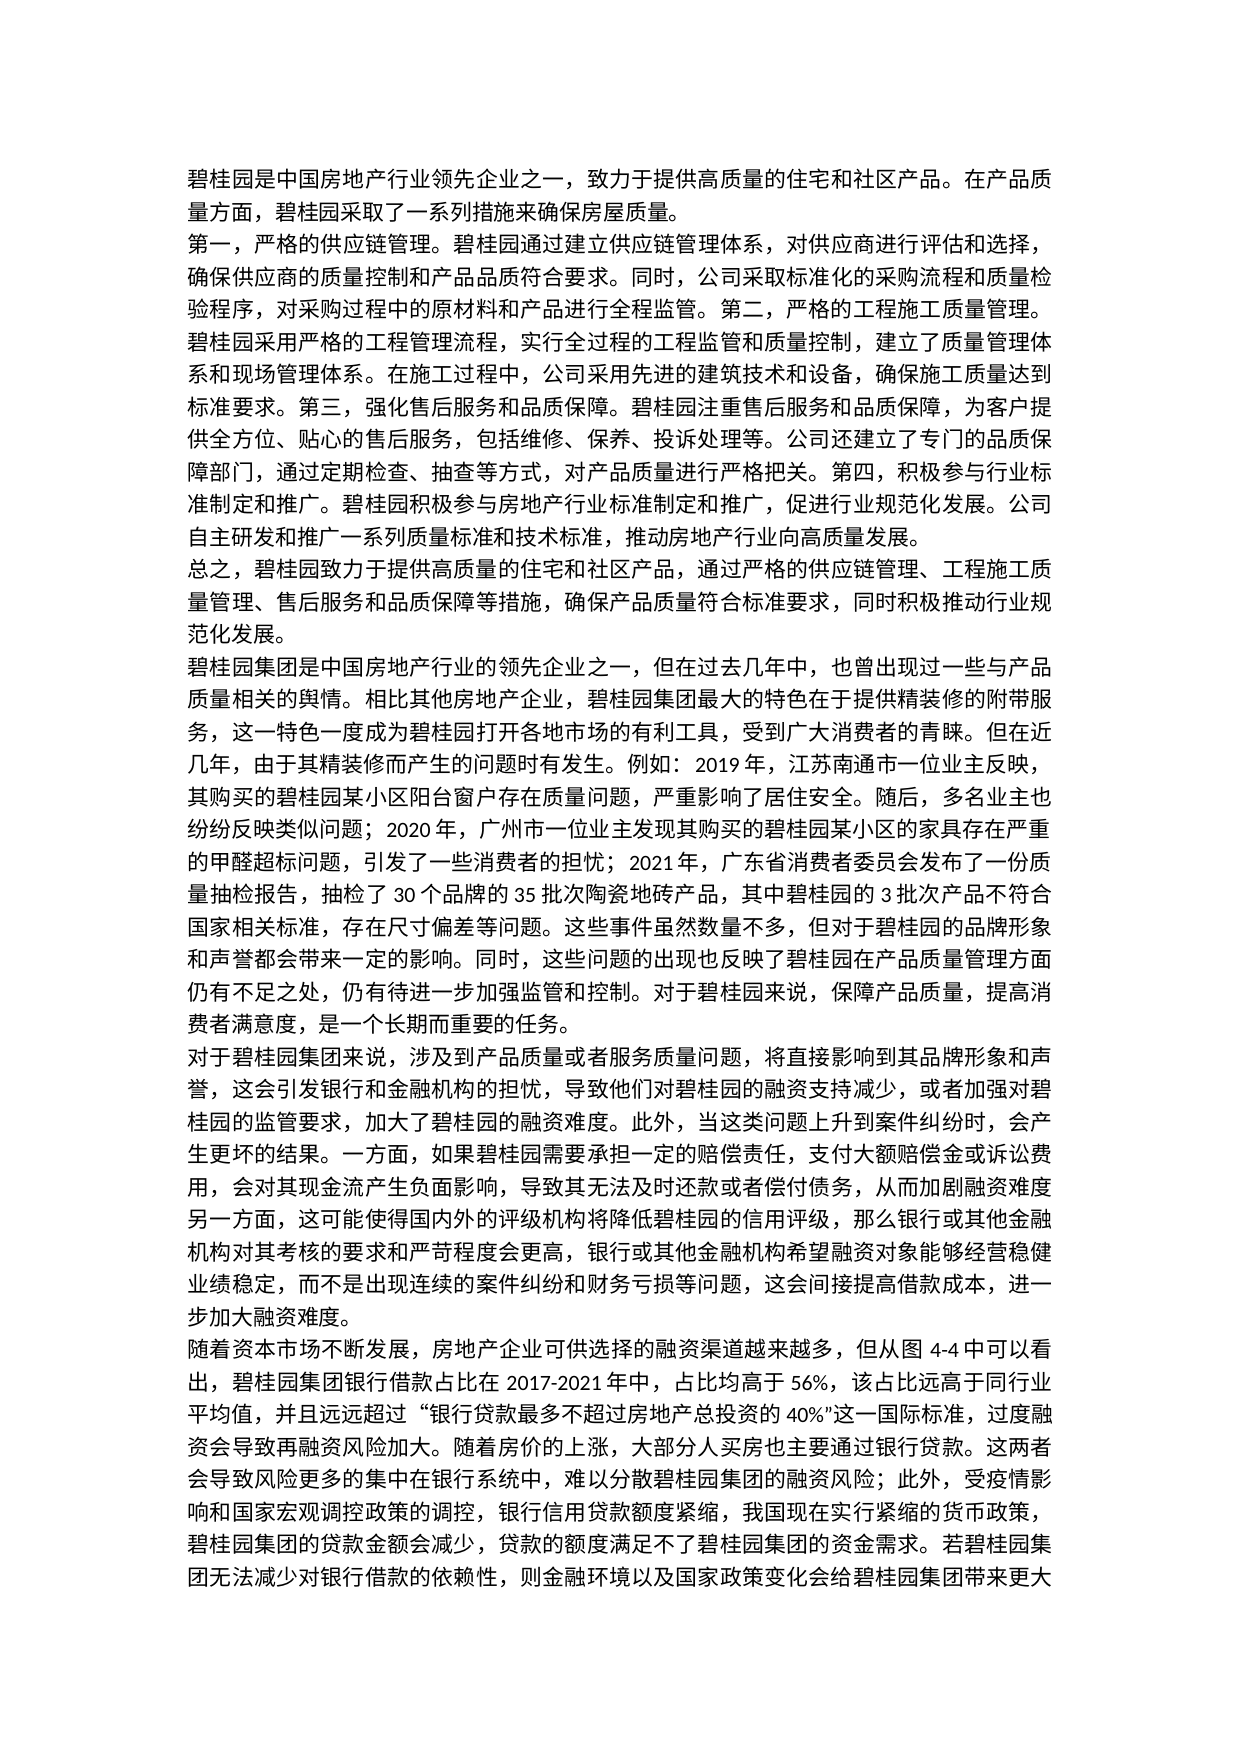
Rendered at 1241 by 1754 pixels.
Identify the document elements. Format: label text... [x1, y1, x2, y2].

list 总之，碧桂园致力于提供高质量的住宅和社区产品，通过严格的供应链管理、工程施工质量管理、售后服务和品质保障等措施，确保产品质量符合标准要求，同时积极推动行业规范化发展。 [187, 552, 1053, 649]
list 对于碧桂园集团来说，涉及到产品质量或者服务质量问题，将直接影响到其品牌形象和声誉，这会引发银行和金融机构的担忧，导致他们对碧桂园的融资支持减少，或者加强对碧桂园的监管要求，加大了碧桂园的融资难度。此外，当这类问题上升到案件纠纷时，会产生更坏的结果。一方面，如果碧桂园需要承担一定的赔偿责任，支付大额赔偿金或诉讼费用，会对其现金流产生负面影响，导致其无法及时还款或者偿付债务，从而加剧融资难度；另一方面，这可能使得国内外的评级机构将降低碧桂园的信用评级，那么银行或其他金融机构对其考核的要求和严苛程度会更高，银行或其他金融机构希望融资对象能够经营稳健、业绩稳定，而不是出现连续的案件纠纷和财务亏损等问题，这会间接提高借款成本，进一步加大融资难度。 [187, 1039, 1053, 1332]
list 碧桂园集团是中国房地产行业的领先企业之一，但在过去几年中，也曾出现过一些与产品质量相关的舆情。相比其他房地产企业，碧桂园集团最大的特色在于提供精装修的附带服务，这一特色一度成为碧桂园打开各地市场的有利工具，受到广大消费者的青睐。但在近几年，由于其精装修而产生的问题时有发生。例如：2019年，江苏南通市一位业主反映，其购买的碧桂园某小区阳台窗户存在质量问题，严重影响了居住安全。随后，多名业主也纷纷反映类似问题；2020年，广州市一位业主发现其购买的碧桂园某小区的家具存在严重的甲醛超标问题，引发了一些消费者的担忧；2021年，广东省消费者委员会发布了一份质量抽检报告，抽检了30个品牌的35批次陶瓷地砖产品，其中碧桂园的3批次产品不符合国家相关标准，存在尺寸偏差等问题。这些事件虽然数量不多，但对于碧桂园的品牌形象和声誉都会带来一定的影响。同时，这些问题的出现也反映了碧桂园在产品质量管理方面仍有不足之处，仍有待进一步加强监管和控制。对于碧桂园来说，保障产品质量，提高消费者满意度，是一个长期而重要的任务。 [187, 649, 1053, 1039]
list 第一，严格的供应链管理。碧桂园通过建立供应链管理体系，对供应商进行评估和选择，确保供应商的质量控制和产品品质符合要求。同时，公司采取标准化的采购流程和质量检验程序，对采购过程中的原材料和产品进行全程监管。第二，严格的工程施工质量管理。碧桂园采用严格的工程管理流程，实行全过程的工程监管和质量控制，建立了质量管理体系和现场管理体系。在施工过程中，公司采用先进的建筑技术和设备，确保施工质量达到标准要求。第三，强化售后服务和品质保障。碧桂园注重售后服务和品质保障，为客户提供全方位、贴心的售后服务，包括维修、保养、投诉处理等。公司还建立了专门的品质保障部门，通过定期检查、抽查等方式，对产品质量进行严格把关。第四，积极参与行业标准制定和推广。碧桂园积极参与房地产行业标准制定和推广，促进行业规范化发展。公司自主研发和推广一系列质量标准和技术标准，推动房地产行业向高质量发展。 [187, 227, 1053, 552]
text 碧桂园是中国房地产行业领先企业之一，致力于提供高质量的住宅和社区产品。在产品质量方面，碧桂园采取了一系列措施来确保房屋质量。 [187, 162, 1053, 227]
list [187, 1332, 1053, 1592]
